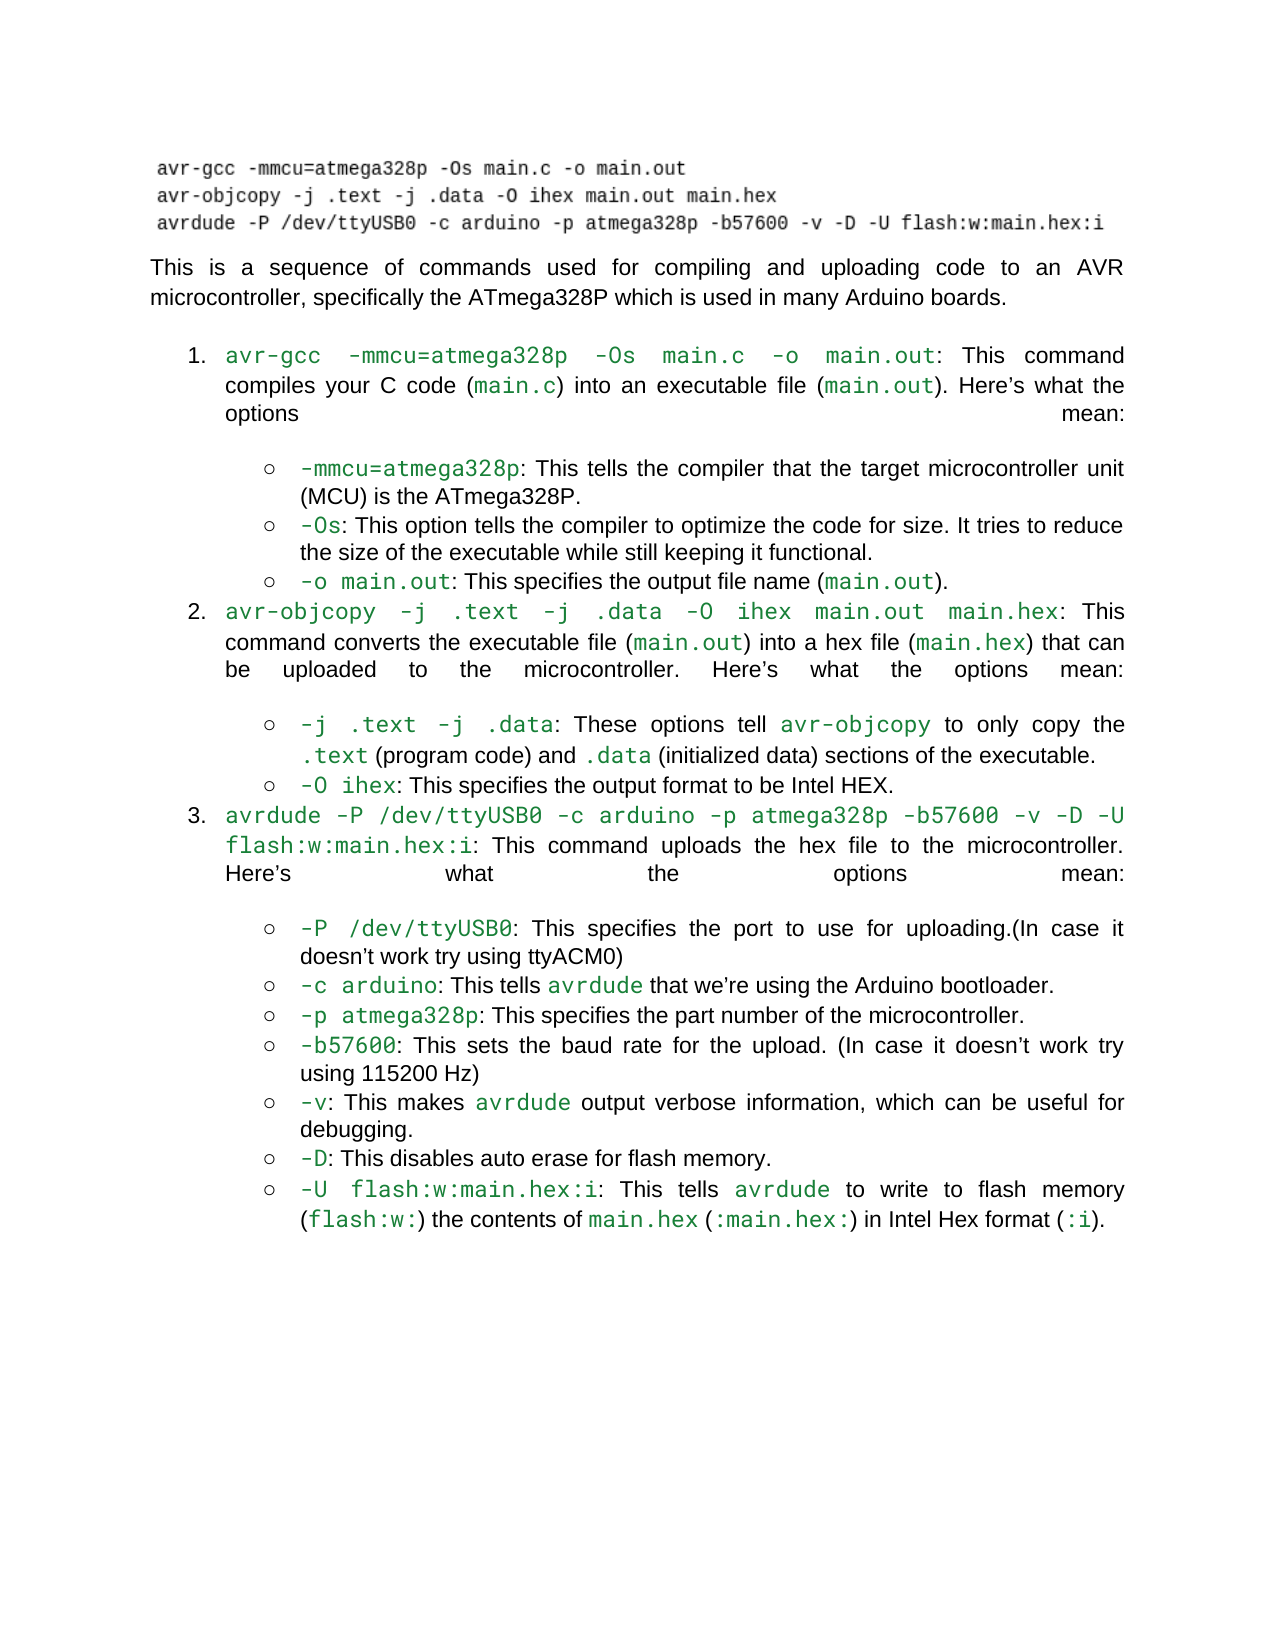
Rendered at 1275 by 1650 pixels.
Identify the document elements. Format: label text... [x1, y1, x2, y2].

list -O ihex: This specifies the output format to be Intel HEX. [262, 769, 1125, 799]
list -j .text -j .data: These options tell avr-objcopy to only copy the .text (program code) and .data (initialized data) sections of the executable. [262, 709, 1125, 769]
list -mmcu=atmega328p: This tells the compiler that the target microcontroller unit (MCU) is the ATmega328P. [262, 452, 1125, 509]
list -Os: This option tells the compiler to optimize the code for size. It tries to reduce the size of the executable while still keeping it functional. [262, 509, 1125, 566]
list -b57600: This sets the baud rate for the upload. (In case it doesn’t work try using 115200 Hz) [262, 1029, 1125, 1086]
list -o main.out: This specifies the output file name (main.out). [262, 566, 1125, 596]
list -U flash:w:main.hex:i: This tells avrdude to write to flash memory (flash:w:) the contents of main.hex (:main.hex:) in Intel Hex format (:i). [262, 1173, 1125, 1233]
list avr-objcopy -j .text -j .data -O ihex main.out main.hex: This command converts the executable file (main.out) into a hex file (main.hex) that can be uploaded to the microcontroller. Here’s what the options mean: [187, 596, 1125, 709]
list avrdude -P /dev/ttyUSB0 -c arduino -p atmega328p -b57600 -v -D -U flash:w:main.hex:i: This command uploads the hex file to the microcontroller. Here’s what the options mean: [187, 799, 1125, 913]
list -P /dev/ttyUSB0: This specifies the port to use for uploading.(In case it doesn’t work try using ttyACM0) [262, 913, 1125, 969]
text This is a sequence of commands used for compiling and uploading code to an AVR microcontroller, specifically the ATmega328P which is used in many Arduino boards. [150, 254, 1125, 310]
list -p atmega328p: This specifies the part number of the microcontroller. [262, 999, 1125, 1029]
picture [150, 150, 1125, 250]
list -v: This makes avrdude output verbose information, which can be useful for debugging. [262, 1086, 1125, 1143]
list avr-gcc -mmcu=atmega328p -Os main.c -o main.out: This command compiles your C code (main.c) into an executable file (main.out). Here’s what the options mean: [187, 339, 1125, 452]
list -c arduino: This tells avrdude that we’re using the Arduino bootloader. [262, 969, 1125, 999]
list -D: This disables auto erase for flash memory. [262, 1143, 1125, 1173]
